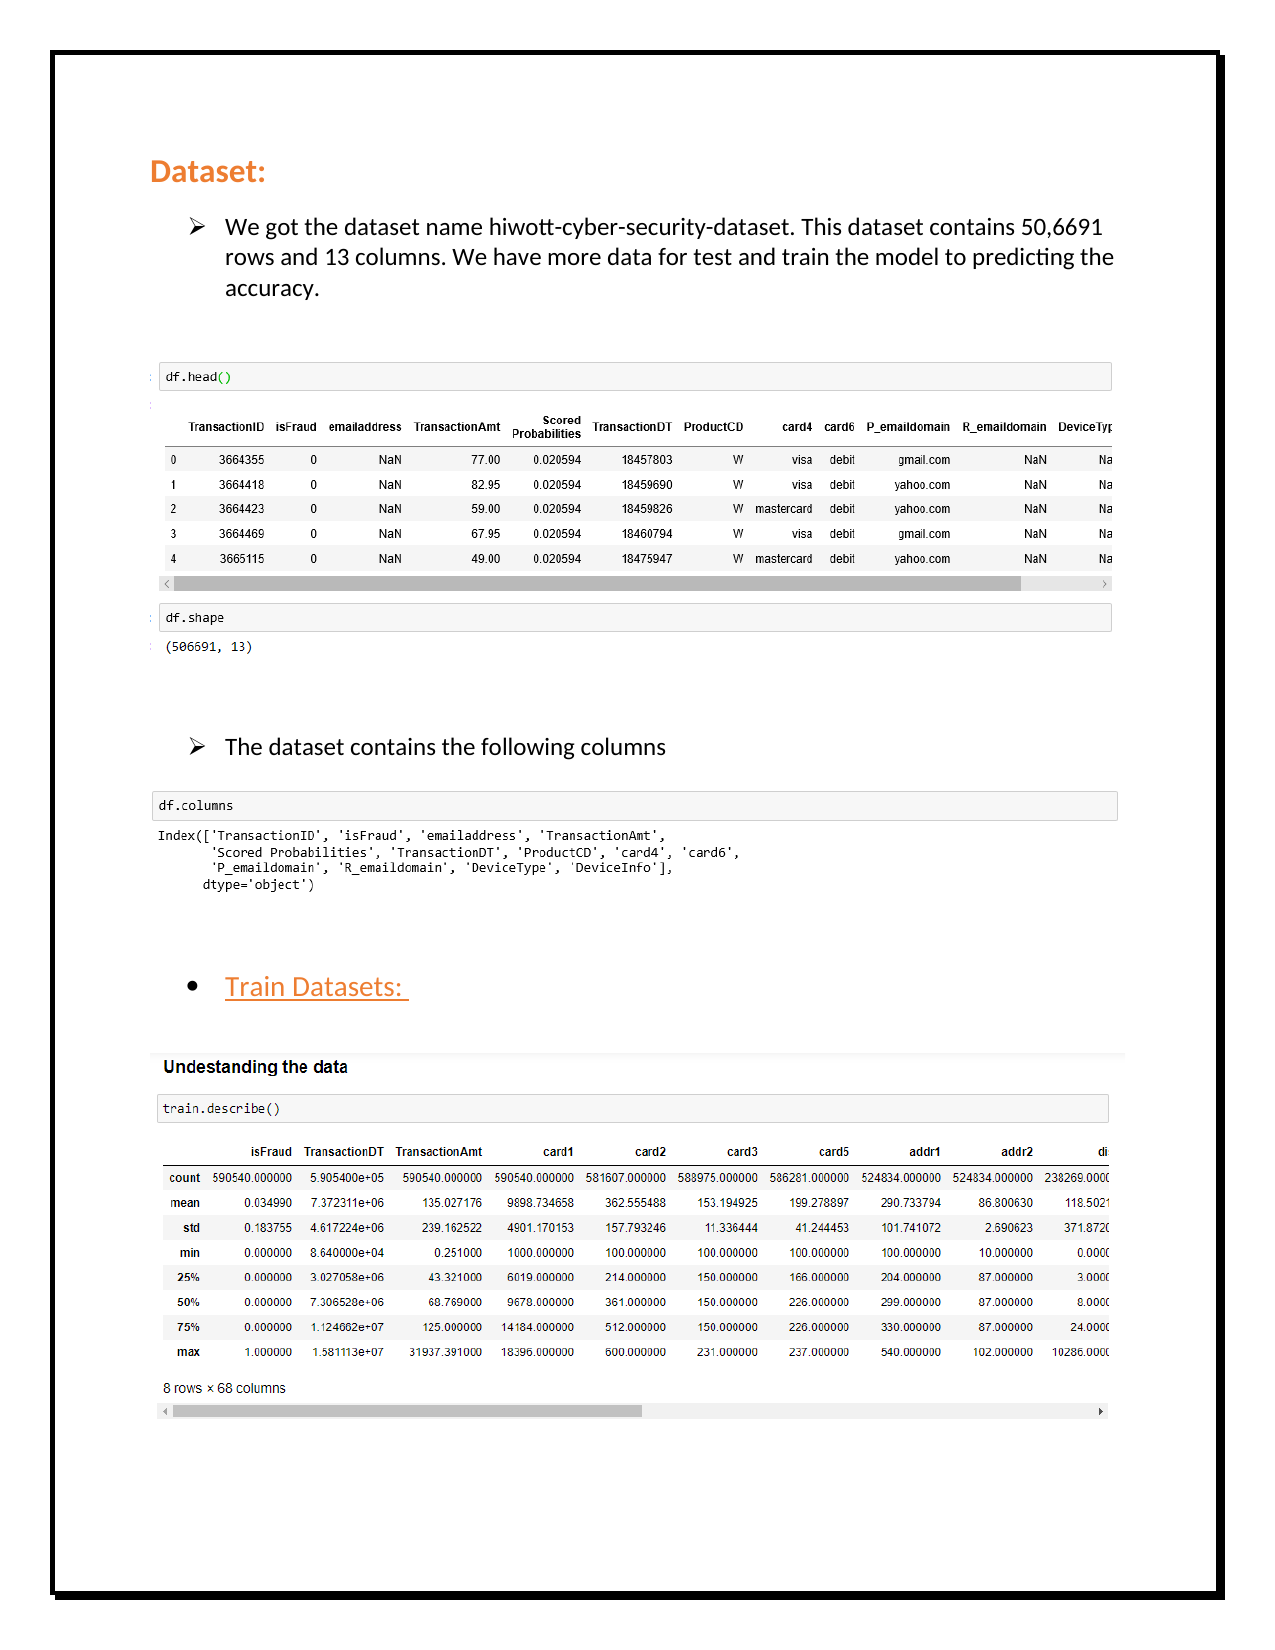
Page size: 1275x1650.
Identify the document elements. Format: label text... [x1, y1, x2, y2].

picture [150, 351, 1125, 663]
picture [150, 787, 1125, 900]
picture [150, 1053, 1125, 1439]
list We got the dataset name hiwott-cyber-security-dataset. This dataset contains 50,6691 rows and 13 columns. We have more data for test and train the model to predicting the accuracy. [187, 211, 1120, 302]
list Train Datasets: [187, 968, 1120, 1004]
text Dataset: [150, 150, 1120, 191]
list The dataset contains the following columns [187, 731, 1120, 762]
